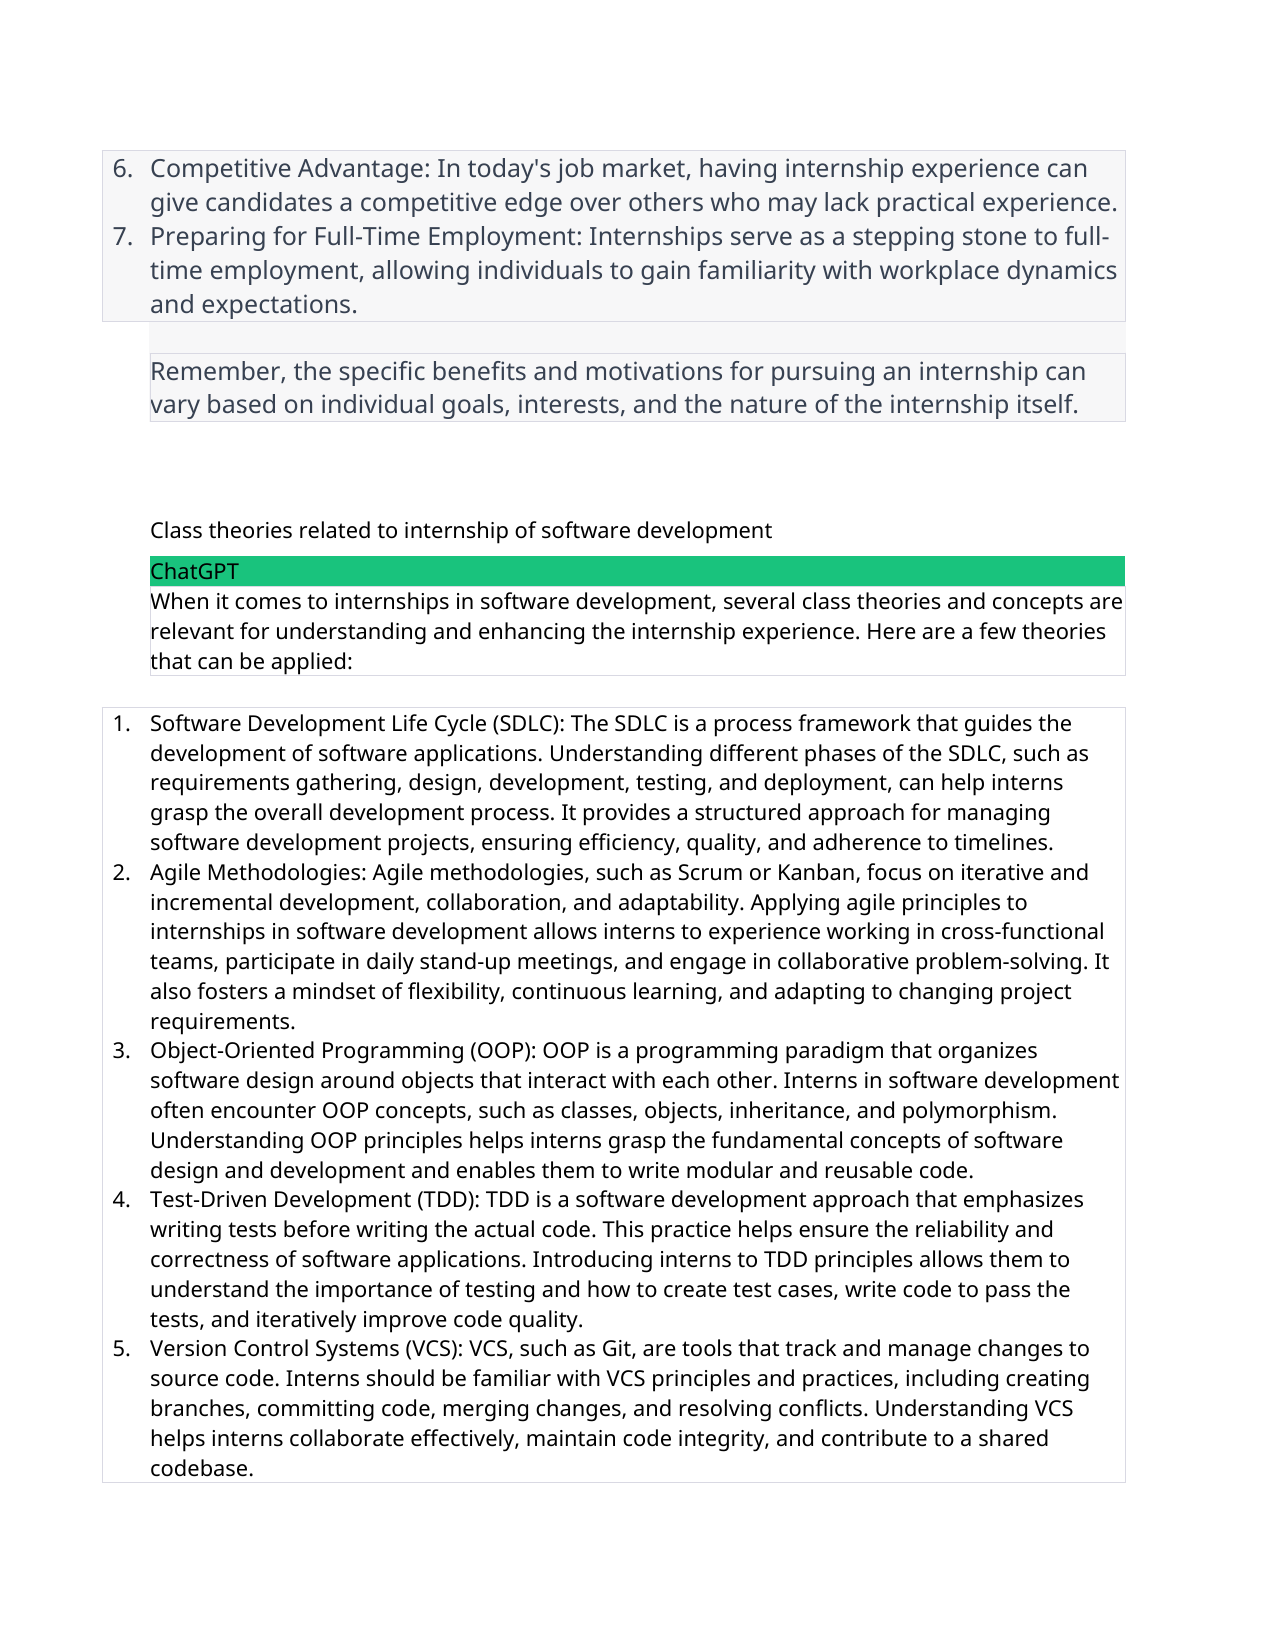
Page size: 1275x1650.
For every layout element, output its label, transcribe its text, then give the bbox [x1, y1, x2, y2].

text Class theories related to internship of software development [150, 516, 1125, 545]
list Test-Driven Development (TDD): TDD is a software development approach that emphasizes writing tests before writing the actual code. This practice helps ensure the reliability and correctness of software applications. Introducing interns to TDD principles allows them to understand the importance of testing and how to create test cases, write code to pass the tests, and iteratively improve code quality. [103, 1184, 1125, 1333]
text Remember, the specific benefits and motivations for pursuing an internship can vary based on individual goals, interests, and the nature of the internship itself. [151, 354, 1125, 421]
list Competitive Advantage: In today's job market, having internship experience can give candidates a competitive edge over others who may lack practical experience. [103, 151, 1125, 218]
text When it comes to internships in software development, several class theories and concepts are relevant for understanding and enhancing the internship experience. Here are a few theories that can be applied: [151, 587, 1125, 675]
list Preparing for Full-Time Employment: Internships serve as a stepping stone to full-time employment, allowing individuals to gain familiarity with workplace dynamics and expectations. [103, 218, 1125, 321]
list Agile Methodologies: Agile methodologies, such as Scrum or Kanban, focus on iterative and incremental development, collaboration, and adaptability. Applying agile principles to internships in software development allows interns to experience working in cross-functional teams, participate in daily stand-up meetings, and engage in collaborative problem-solving. It also fosters a mindset of flexibility, continuous learning, and adapting to changing project requirements. [103, 856, 1125, 1035]
list Version Control Systems (VCS): VCS, such as Git, are tools that track and manage changes to source code. Interns should be familiar with VCS principles and practices, including creating branches, committing code, merging changes, and resolving conflicts. Understanding VCS helps interns collaborate effectively, maintain code integrity, and contribute to a shared codebase. [103, 1333, 1125, 1482]
text ChatGPT [150, 556, 1125, 586]
list Software Development Life Cycle (SDLC): The SDLC is a process framework that guides the development of software applications. Understanding different phases of the SDLC, such as requirements gathering, design, development, testing, and deployment, can help interns grasp the overall development process. It provides a structured approach for managing software development projects, ensuring efficiency, quality, and adherence to timelines. [103, 708, 1125, 856]
list Object-Oriented Programming (OOP): OOP is a programming paradigm that organizes software design around objects that interact with each other. Interns in software development often encounter OOP concepts, such as classes, objects, inheritance, and polymorphism. Understanding OOP principles helps interns grasp the fundamental concepts of software design and development and enables them to write modular and reusable code. [103, 1035, 1125, 1184]
